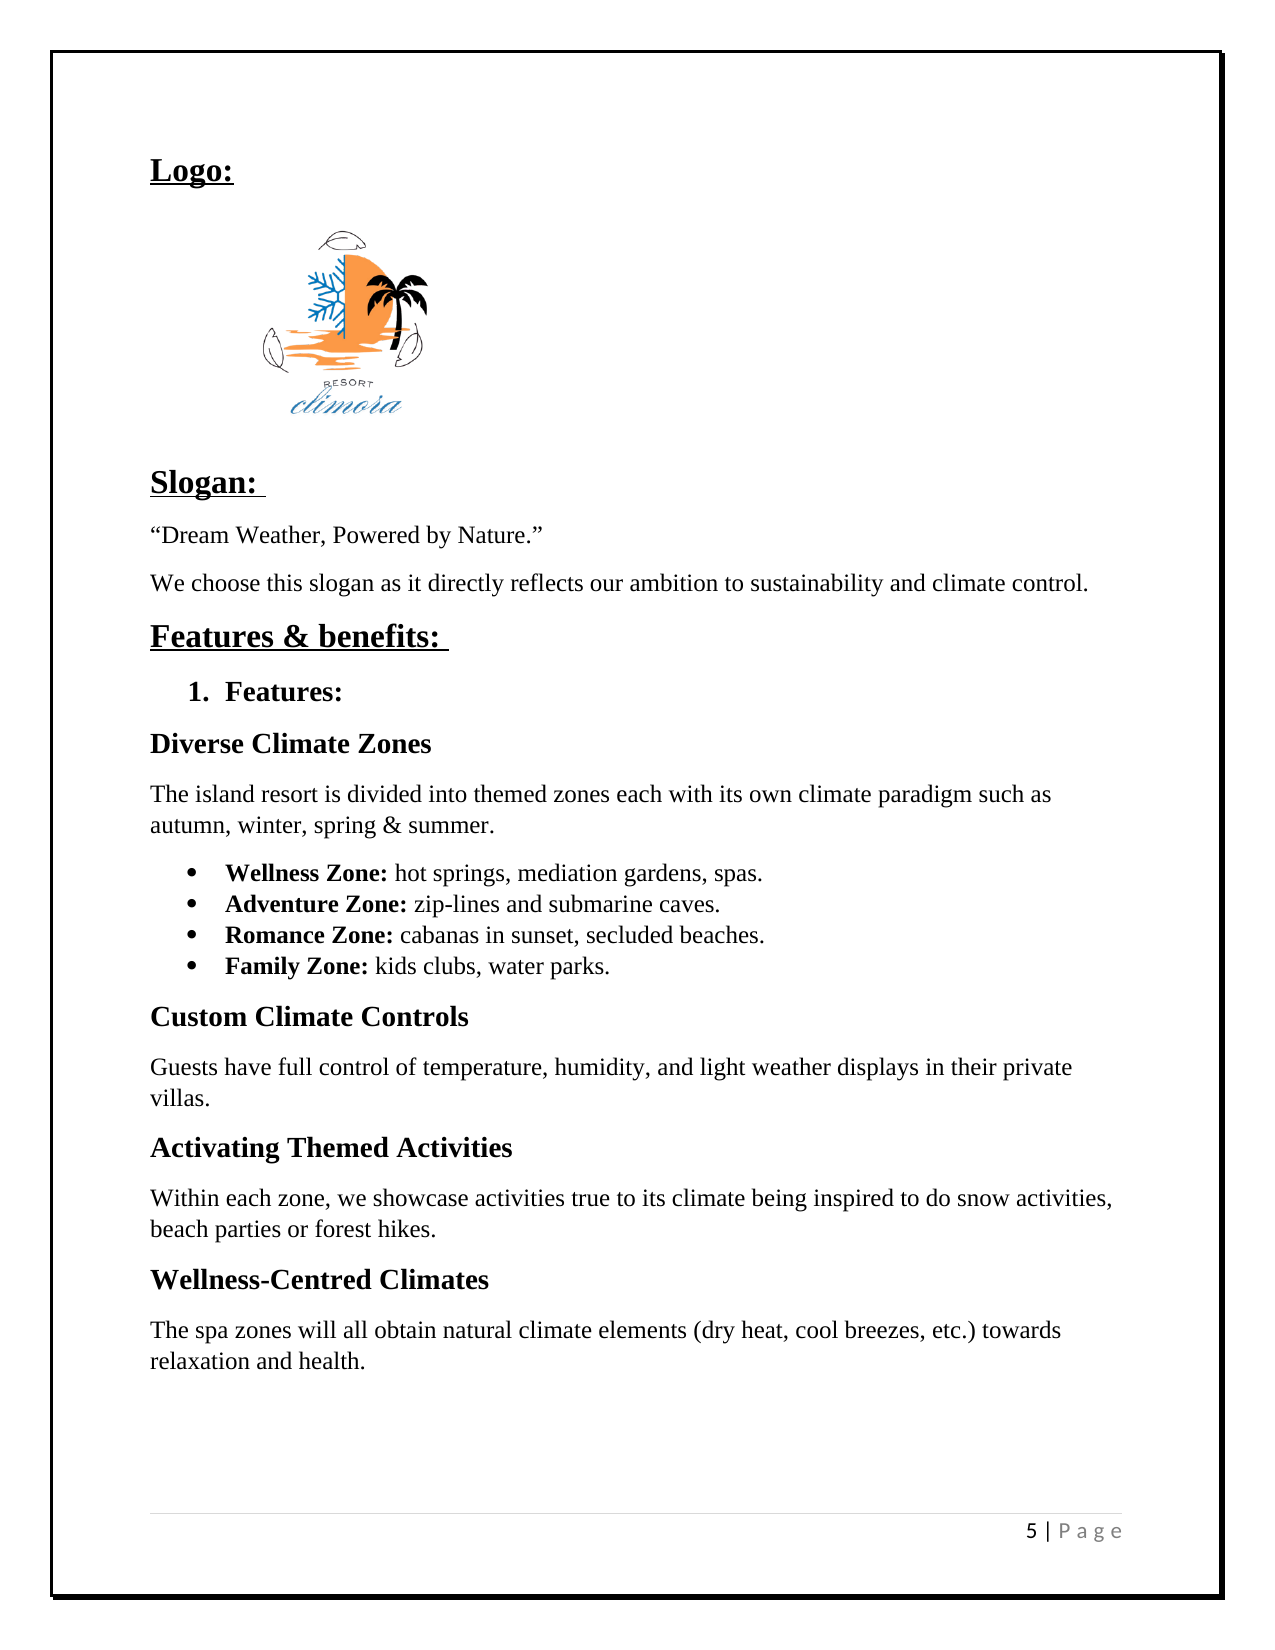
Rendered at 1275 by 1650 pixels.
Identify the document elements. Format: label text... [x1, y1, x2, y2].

text Logo: [150, 150, 1122, 188]
text The island resort is divided into themed zones each with its own climate paradigm such as autumn, winter, spring & summer. [150, 779, 1122, 839]
list Wellness Zone: hot springs, mediation gardens, spas. [187, 858, 1122, 887]
text The spa zones will all obtain natural climate elements (dry heat, cool breezes, etc.) towards relaxation and health. [150, 1315, 1122, 1375]
text Within each zone, we showcase activities true to its climate being inspired to do snow activities, beach parties or forest hikes. [150, 1183, 1122, 1243]
list Features: [187, 674, 1122, 707]
text Custom Climate Controls [150, 999, 1122, 1033]
text Features & benefits: [150, 616, 1122, 654]
text “Dream Weather, Powered by Nature.” [150, 520, 1122, 549]
list Family Zone: kids clubs, water parks. [187, 951, 1122, 980]
text Slogan: [150, 462, 1122, 501]
text Guests have full control of temperature, humidity, and light weather displays in their private villas. [150, 1052, 1122, 1112]
text Activating Themed Activities [150, 1131, 1122, 1164]
text We choose this slogan as it directly reflects our ambition to sustainability and climate control. [150, 568, 1122, 597]
list Romance Zone: cabanas in sunset, secluded beaches. [187, 920, 1122, 949]
text Diverse Climate Zones [150, 727, 1122, 760]
picture [225, 208, 472, 444]
text Wellness-Centred Climates [150, 1262, 1122, 1296]
list Adventure Zone: zip-lines and submarine caves. [187, 889, 1122, 918]
